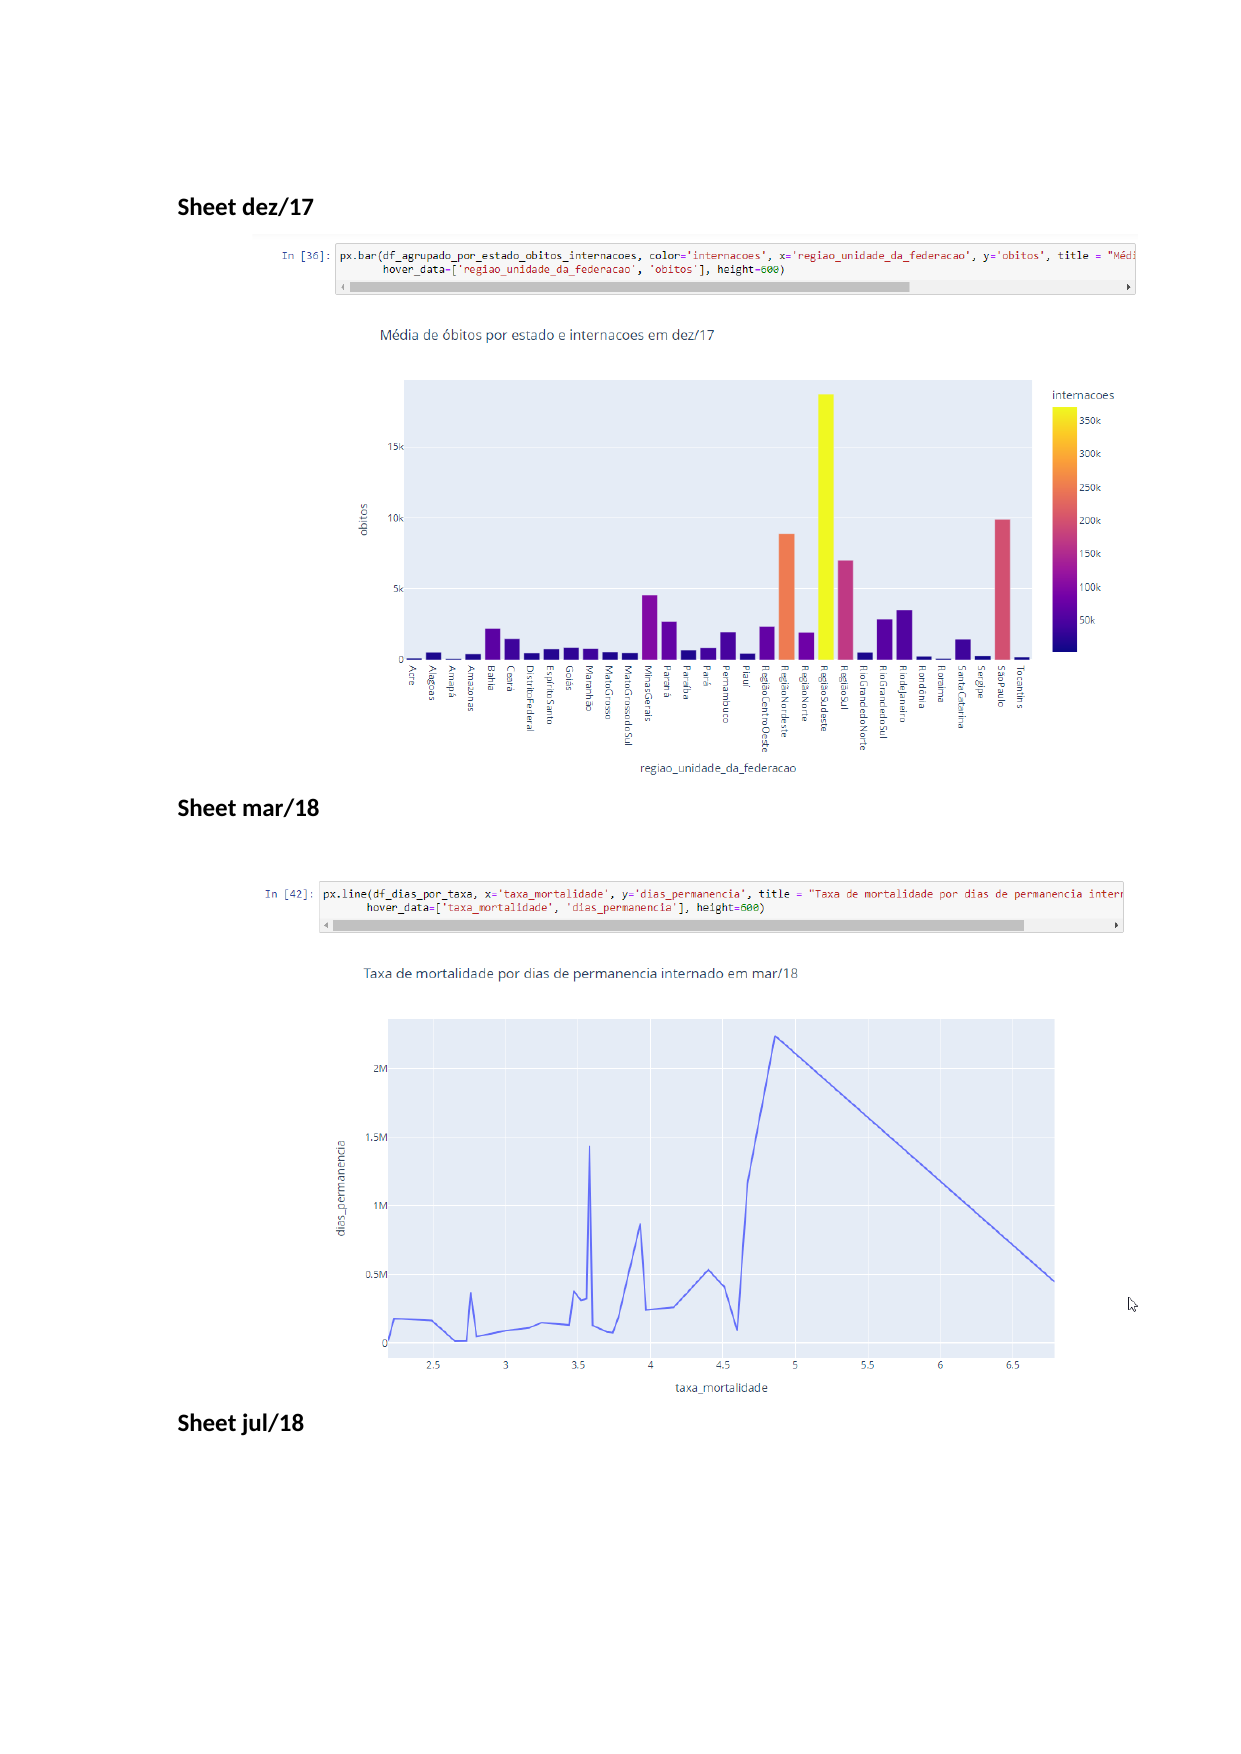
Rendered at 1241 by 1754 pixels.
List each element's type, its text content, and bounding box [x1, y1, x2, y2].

text Sheet dez/17 [177, 191, 1063, 221]
text Sheet jul/18 [177, 1407, 1063, 1437]
text Sheet mar/18 [177, 792, 1063, 823]
picture [252, 868, 1138, 1394]
picture [252, 234, 1138, 780]
